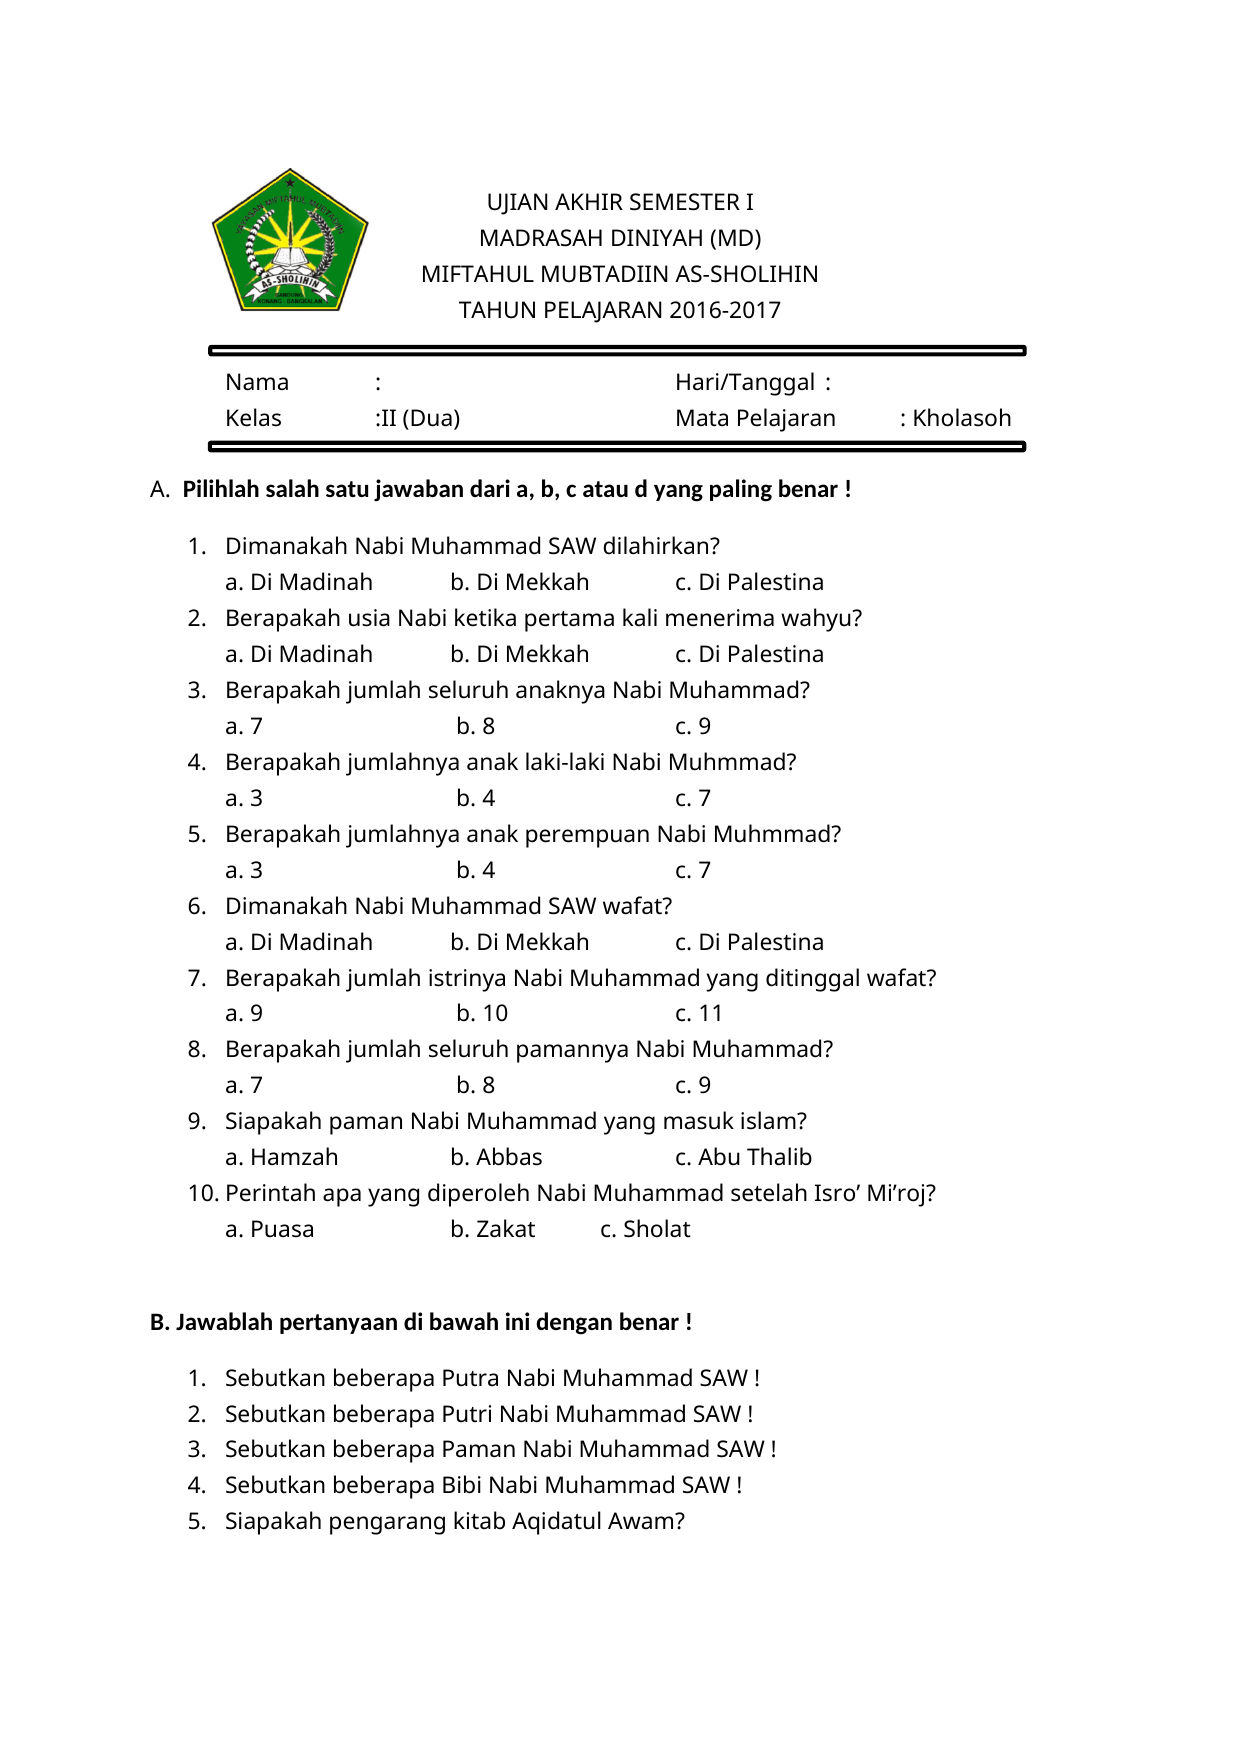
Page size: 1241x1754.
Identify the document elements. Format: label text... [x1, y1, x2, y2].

list a. 9 b. 10 c. 11 [225, 997, 1090, 1029]
list Berapakah jumlah seluruh pamannya Nabi Muhammad? [187, 1033, 1090, 1064]
list Dimanakah Nabi Muhammad SAW dilahirkan? [187, 530, 1090, 561]
list Sebutkan beberapa Paman Nabi Muhammad SAW ! [187, 1433, 1090, 1465]
list a. Di Madinah b. Di Mekkah c. Di Palestina [225, 566, 1090, 597]
picture [211, 168, 371, 186]
list a. 3 b. 4 c. 7 [225, 782, 1090, 813]
list a. Puasa b. Zakat c. Sholat [225, 1213, 1090, 1244]
text A. Pilihlah salah satu jawaban dari a, b, c atau d yang paling benar ! [150, 473, 1090, 505]
list Berapakah jumlahnya anak laki-laki Nabi Muhmmad? [187, 746, 1090, 777]
picture [211, 253, 371, 258]
text TAHUN PELAJARAN 2016-2017 [150, 294, 1090, 325]
list Berapakah jumlah seluruh anaknya Nabi Muhammad? [187, 674, 1090, 705]
text Kelas :II (Dua) Mata Pelajaran : Kholasoh [150, 402, 1090, 433]
list Dimanakah Nabi Muhammad SAW wafat? [187, 889, 1090, 921]
list Sebutkan beberapa Bibi Nabi Muhammad SAW ! [187, 1469, 1090, 1501]
list Berapakah jumlahnya anak perempuan Nabi Muhmmad? [187, 818, 1090, 849]
list Berapakah usia Nabi ketika pertama kali menerima wahyu? [187, 602, 1090, 633]
text MIFTAHUL MUBTADIIN AS-SHOLIHIN [150, 258, 1090, 289]
list Siapakah paman Nabi Muhammad yang masuk islam? [187, 1105, 1090, 1136]
picture [211, 217, 371, 222]
text Nama : Hari/Tanggal : [150, 366, 1090, 397]
list a. 7 b. 8 c. 9 [225, 1069, 1090, 1101]
list a. Hamzah b. Abbas c. Abu Thalib [225, 1141, 1090, 1172]
list a. Di Madinah b. Di Mekkah c. Di Palestina [225, 638, 1090, 669]
text MADRASAH DINIYAH (MD) [150, 222, 1090, 253]
list Sebutkan beberapa Putra Nabi Muhammad SAW ! [187, 1362, 1090, 1393]
list Sebutkan beberapa Putri Nabi Muhammad SAW ! [187, 1397, 1090, 1429]
text UJIAN AKHIR SEMESTER I [150, 186, 1090, 217]
list a. Di Madinah b. Di Mekkah c. Di Palestina [225, 926, 1090, 957]
list Berapakah jumlah istrinya Nabi Muhammad yang ditinggal wafat? [187, 961, 1090, 993]
list Perintah apa yang diperoleh Nabi Muhammad setelah Isro’ Mi’roj? [187, 1177, 1090, 1208]
text B. Jawablah pertanyaan di bawah ini dengan benar ! [150, 1306, 1090, 1336]
list a. 7 b. 8 c. 9 [225, 710, 1090, 741]
list Siapakah pengarang kitab Aqidatul Awam? [187, 1505, 1090, 1537]
list a. 3 b. 4 c. 7 [225, 854, 1090, 885]
picture [211, 289, 371, 294]
